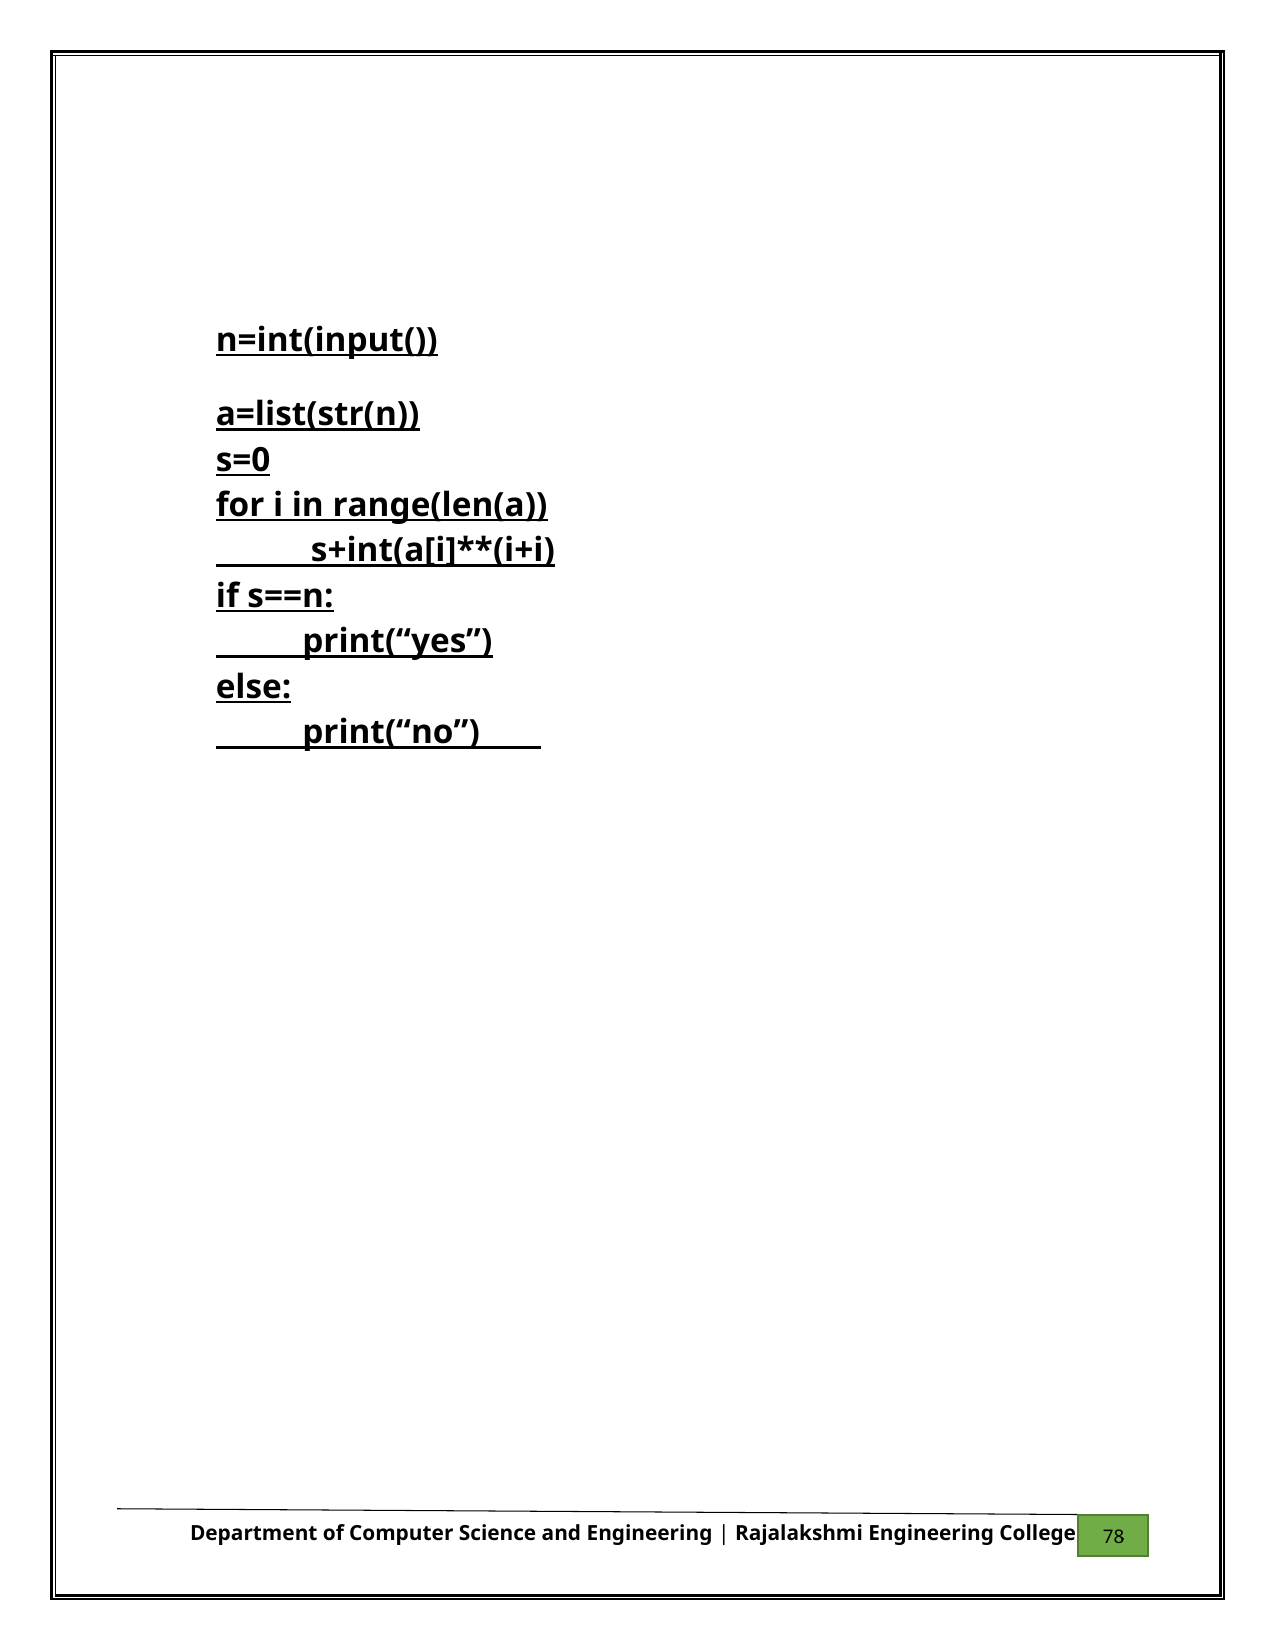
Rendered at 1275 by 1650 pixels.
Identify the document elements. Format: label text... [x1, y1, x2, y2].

list print(“no”) [216, 708, 1125, 753]
list else: [216, 662, 1125, 708]
list s+int(a[i]**(i+i) [216, 526, 1125, 572]
text n=int(input()) [150, 315, 1125, 361]
list if s==n: [216, 572, 1125, 617]
list a=list(str(n)) [216, 390, 1125, 435]
list print(“yes”) [216, 617, 1125, 662]
list s=0 [216, 435, 1125, 481]
list for i in range(len(a)) [216, 481, 1125, 526]
